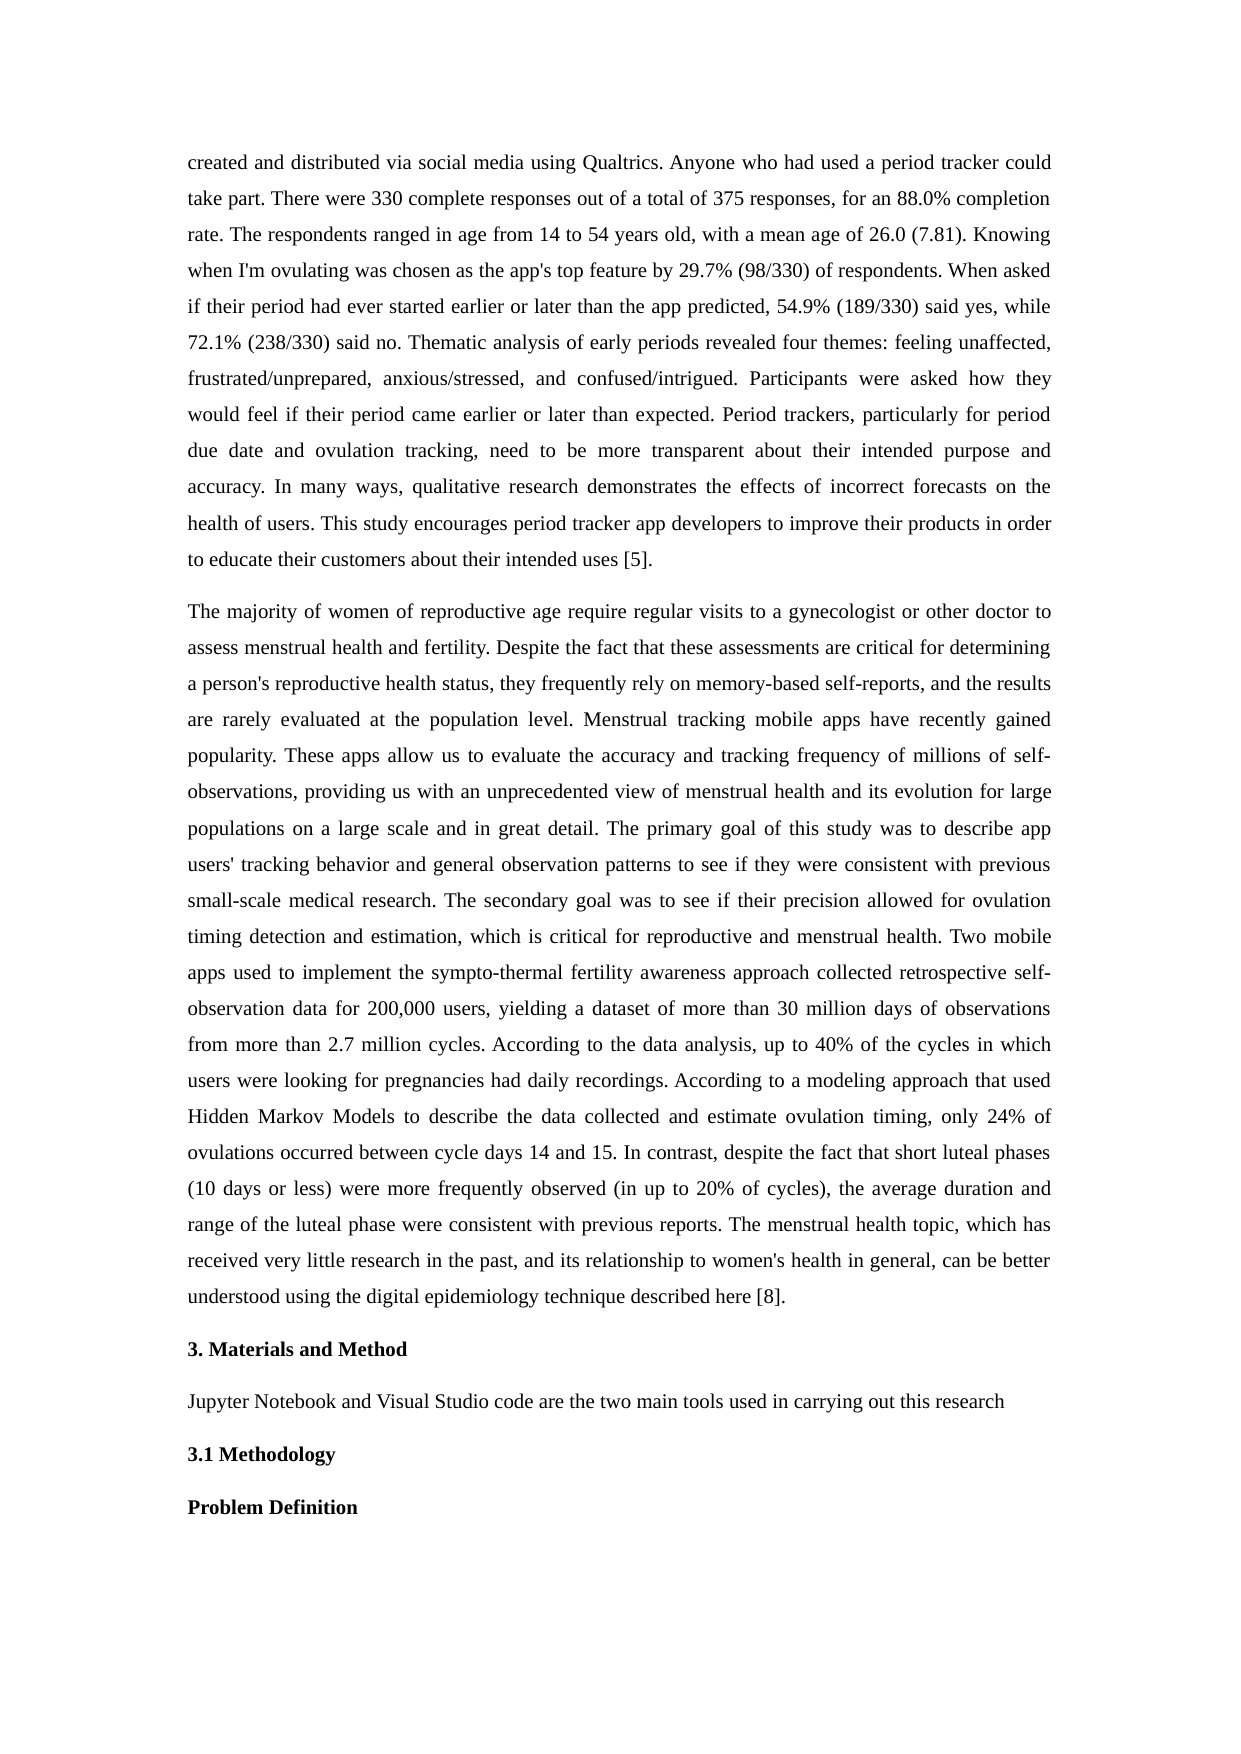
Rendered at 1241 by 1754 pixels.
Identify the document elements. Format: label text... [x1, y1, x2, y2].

list Problem Definition [187, 1495, 1053, 1519]
list Methodology [187, 1442, 1053, 1466]
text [187, 150, 1053, 571]
list Materials and Method [187, 1337, 1053, 1361]
text The majority of women of reproductive age require regular visits to a gynecologist or other doctor to assess menstrual health and fertility. Despite the fact that these assessments are critical for determining a person's reproductive health status, they frequently rely on memory-based self-reports, and the results are rarely evaluated at the population level. Menstrual tracking mobile apps have recently gained popularity. These apps allow us to evaluate the accuracy and tracking frequency of millions of self-observations, providing us with an unprecedented view of menstrual health and its evolution for large populations on a large scale and in great detail. The primary goal of this study was to describe app users' tracking behavior and general observation patterns to see if they were consistent with previous small-scale medical research. The secondary goal was to see if their precision allowed for ovulation timing detection and estimation, which is critical for reproductive and menstrual health. Two mobile apps used to implement the sympto-thermal fertility awareness approach collected retrospective self-observation data for 200,000 users, yielding a dataset of more than 30 million days of observations from more than 2.7 million cycles. According to the data analysis, up to 40% of the cycles in which users were looking for pregnancies had daily recordings. According to a modeling approach that used Hidden Markov Models to describe the data collected and estimate ovulation timing, only 24% of ovulations occurred between cycle days 14 and 15. In contrast, despite the fact that short luteal phases (10 days or less) were more frequently observed (in up to 20% of cycles), the average duration and range of the luteal phase were consistent with previous reports. The menstrual health topic, which has received very little research in the past, and its relationship to women's health in general, can be better understood using the digital epidemiology technique described here [8]. [187, 599, 1053, 1308]
list Jupyter Notebook and Visual Studio code are the two main tools used in carrying out this research [187, 1389, 1053, 1413]
